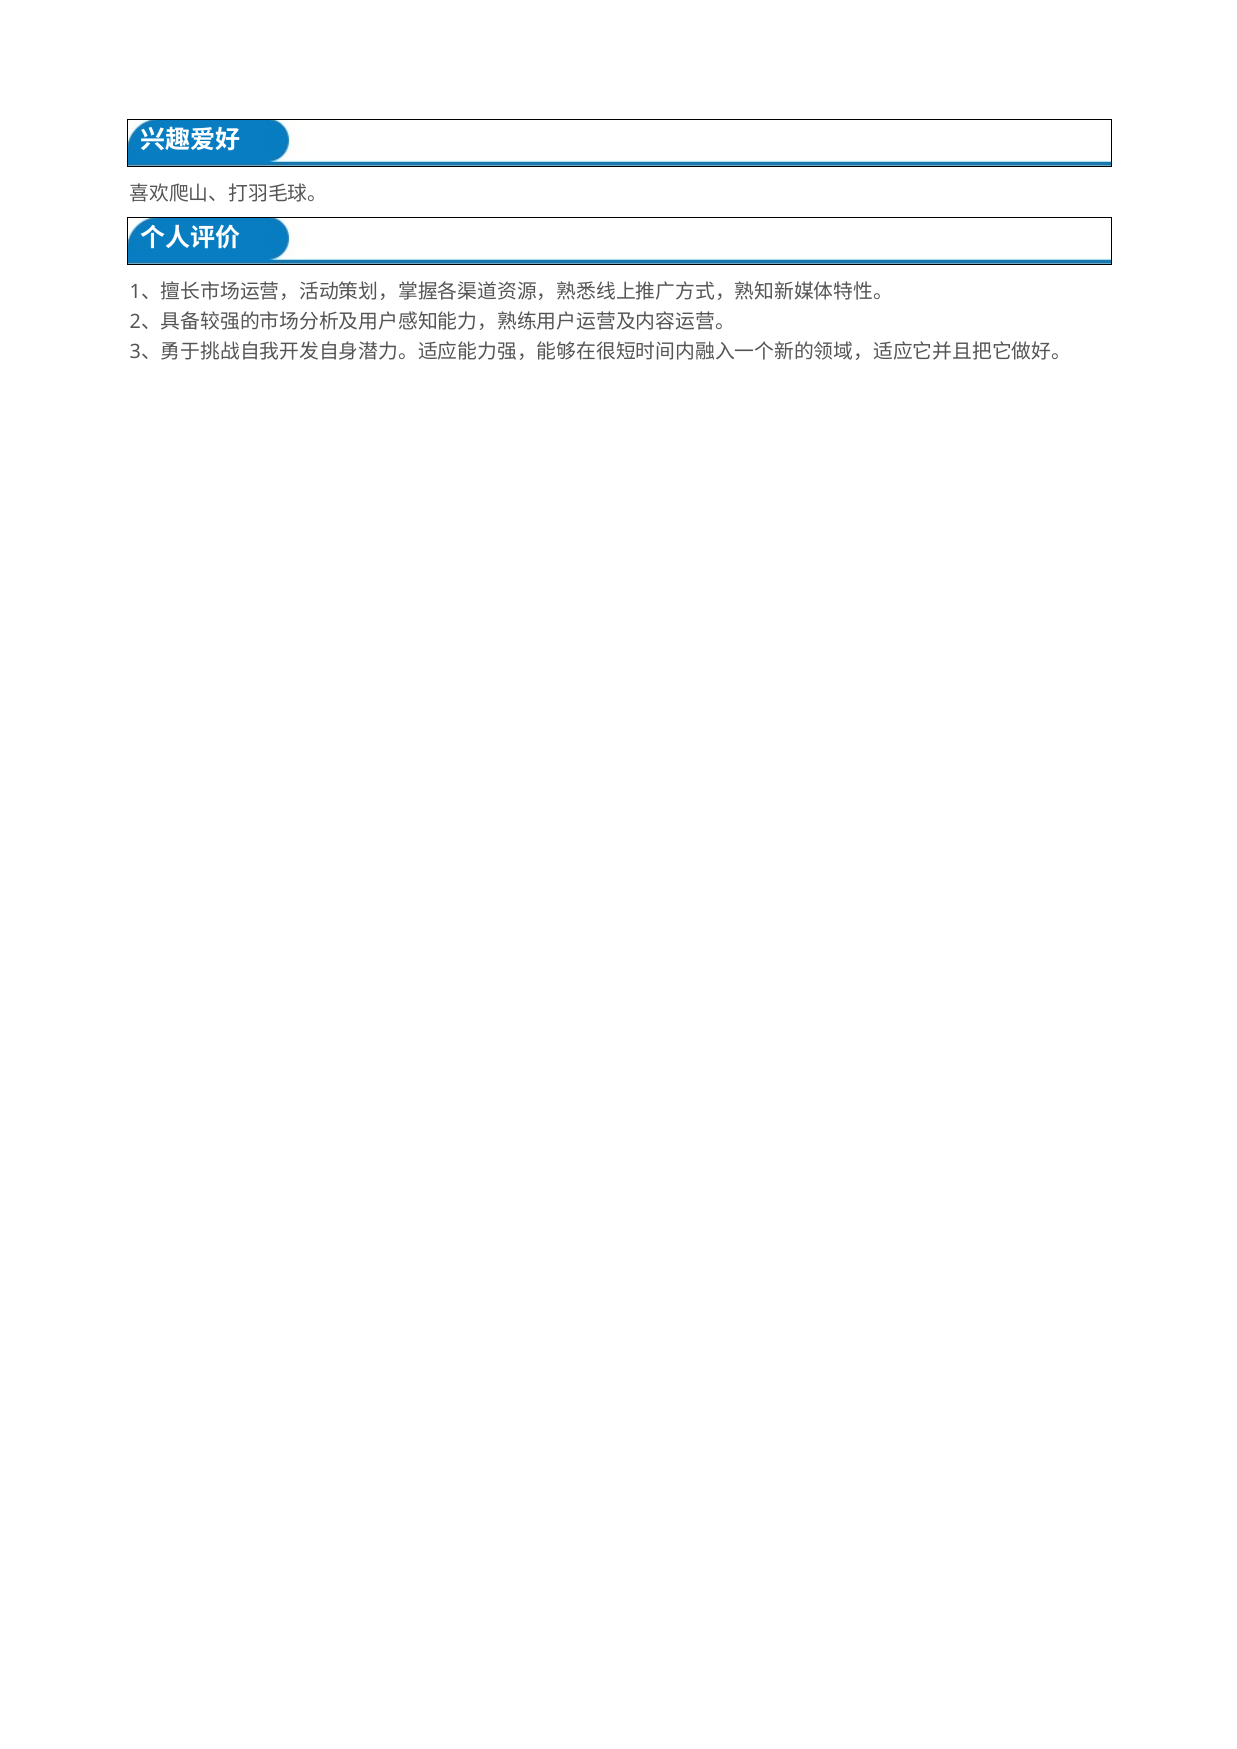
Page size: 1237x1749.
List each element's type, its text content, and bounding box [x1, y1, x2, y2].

table_cell 兴趣爱好 [125, 116, 1156, 170]
table_cell 个人评价 [125, 214, 1156, 268]
table_cell [125, 171, 1156, 213]
table_cell [125, 270, 1156, 371]
